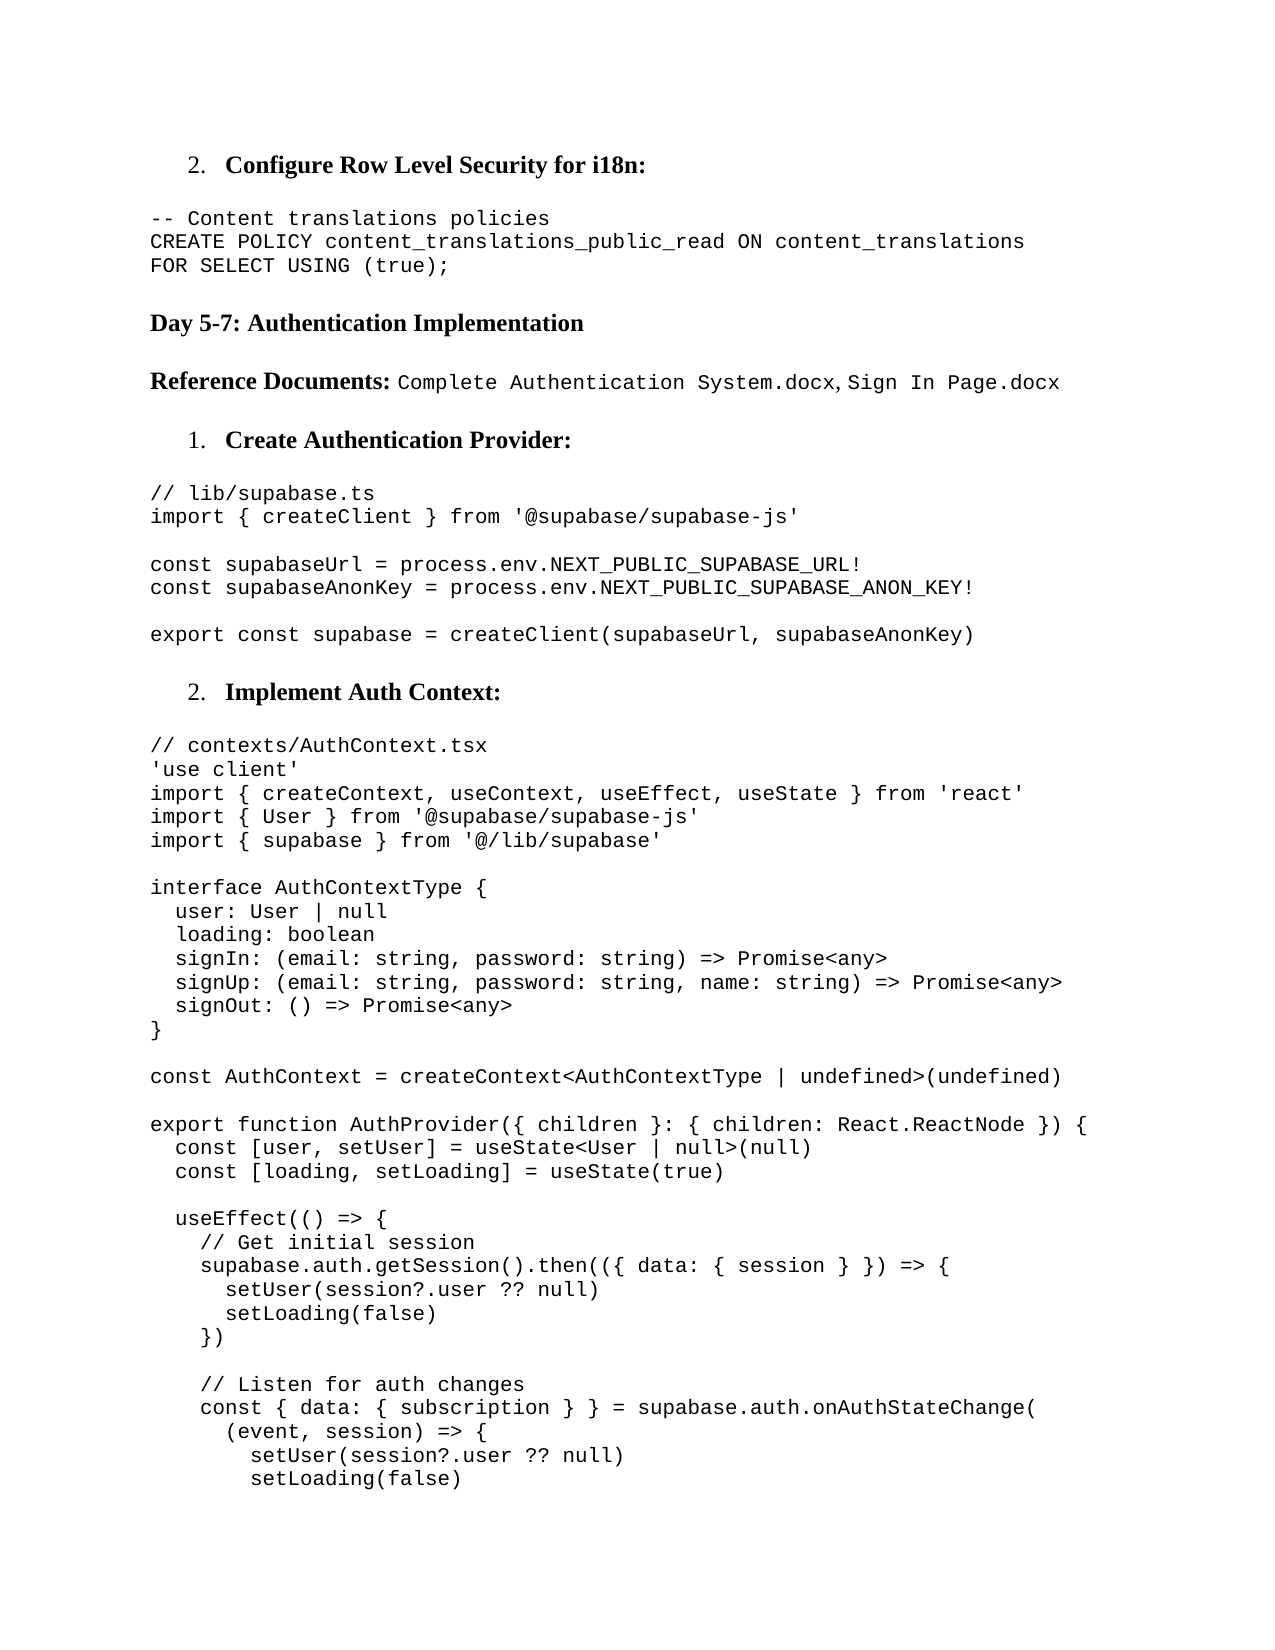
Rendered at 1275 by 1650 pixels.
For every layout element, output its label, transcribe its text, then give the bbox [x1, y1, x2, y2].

text export const supabase = createClient(supabaseUrl, supabaseAnonKey) [150, 624, 1125, 648]
text const { data: { subscription } } = supabase.auth.onAuthStateChange( [150, 1397, 1125, 1421]
text supabase.auth.getSession().then(({ data: { session } }) => { [150, 1255, 1125, 1279]
text // Get initial session [150, 1232, 1125, 1255]
text }) [150, 1326, 1125, 1350]
text signIn: (email: string, password: string) => Promise<any> [150, 948, 1125, 972]
list Configure Row Level Security for i18n: [187, 150, 1125, 179]
text signUp: (email: string, password: string, name: string) => Promise<any> [150, 972, 1125, 995]
text FOR SELECT USING (true); [150, 255, 1125, 279]
text import { supabase } from '@/lib/supabase' [150, 830, 1125, 853]
text const supabaseAnonKey = process.env.NEXT_PUBLIC_SUPABASE_ANON_KEY! [150, 577, 1125, 601]
text // contexts/AuthContext.tsx [150, 735, 1125, 759]
text const [user, setUser] = useState<User | null>(null) [150, 1137, 1125, 1161]
text import { createContext, useContext, useEffect, useState } from 'react' [150, 782, 1125, 806]
text 'use client' [150, 759, 1125, 782]
text loading: boolean [150, 924, 1125, 948]
text user: User | null [150, 901, 1125, 924]
text setLoading(false) [150, 1303, 1125, 1326]
list Create Authentication Provider: [187, 425, 1125, 453]
text export function AuthProvider({ children }: { children: React.ReactNode }) { [150, 1113, 1125, 1137]
text -- Content translations policies [150, 208, 1125, 232]
text (event, session) => { [150, 1421, 1125, 1444]
text import { User } from '@supabase/supabase-js' [150, 806, 1125, 830]
text setUser(session?.user ?? null) [150, 1279, 1125, 1303]
text signOut: () => Promise<any> [150, 995, 1125, 1019]
text setUser(session?.user ?? null) [150, 1444, 1125, 1468]
text const supabaseUrl = process.env.NEXT_PUBLIC_SUPABASE_URL! [150, 553, 1125, 577]
text const [loading, setLoading] = useState(true) [150, 1161, 1125, 1184]
text Day 5-7: Authentication Implementation [150, 308, 1125, 337]
text // lib/supabase.ts [150, 483, 1125, 506]
text } [150, 1019, 1125, 1043]
text useEffect(() => { [150, 1208, 1125, 1232]
text Reference Documents: Complete Authentication System.docx, Sign In Page.docx [150, 366, 1125, 396]
text interface AuthContextType { [150, 877, 1125, 901]
text // Listen for auth changes [150, 1374, 1125, 1397]
text import { createClient } from '@supabase/supabase-js' [150, 506, 1125, 530]
text CREATE POLICY content_translations_public_read ON content_translations [150, 232, 1125, 255]
list Implement Auth Context: [187, 677, 1125, 706]
text const AuthContext = createContext<AuthContextType | undefined>(undefined) [150, 1066, 1125, 1090]
text setLoading(false) [150, 1468, 1125, 1492]
